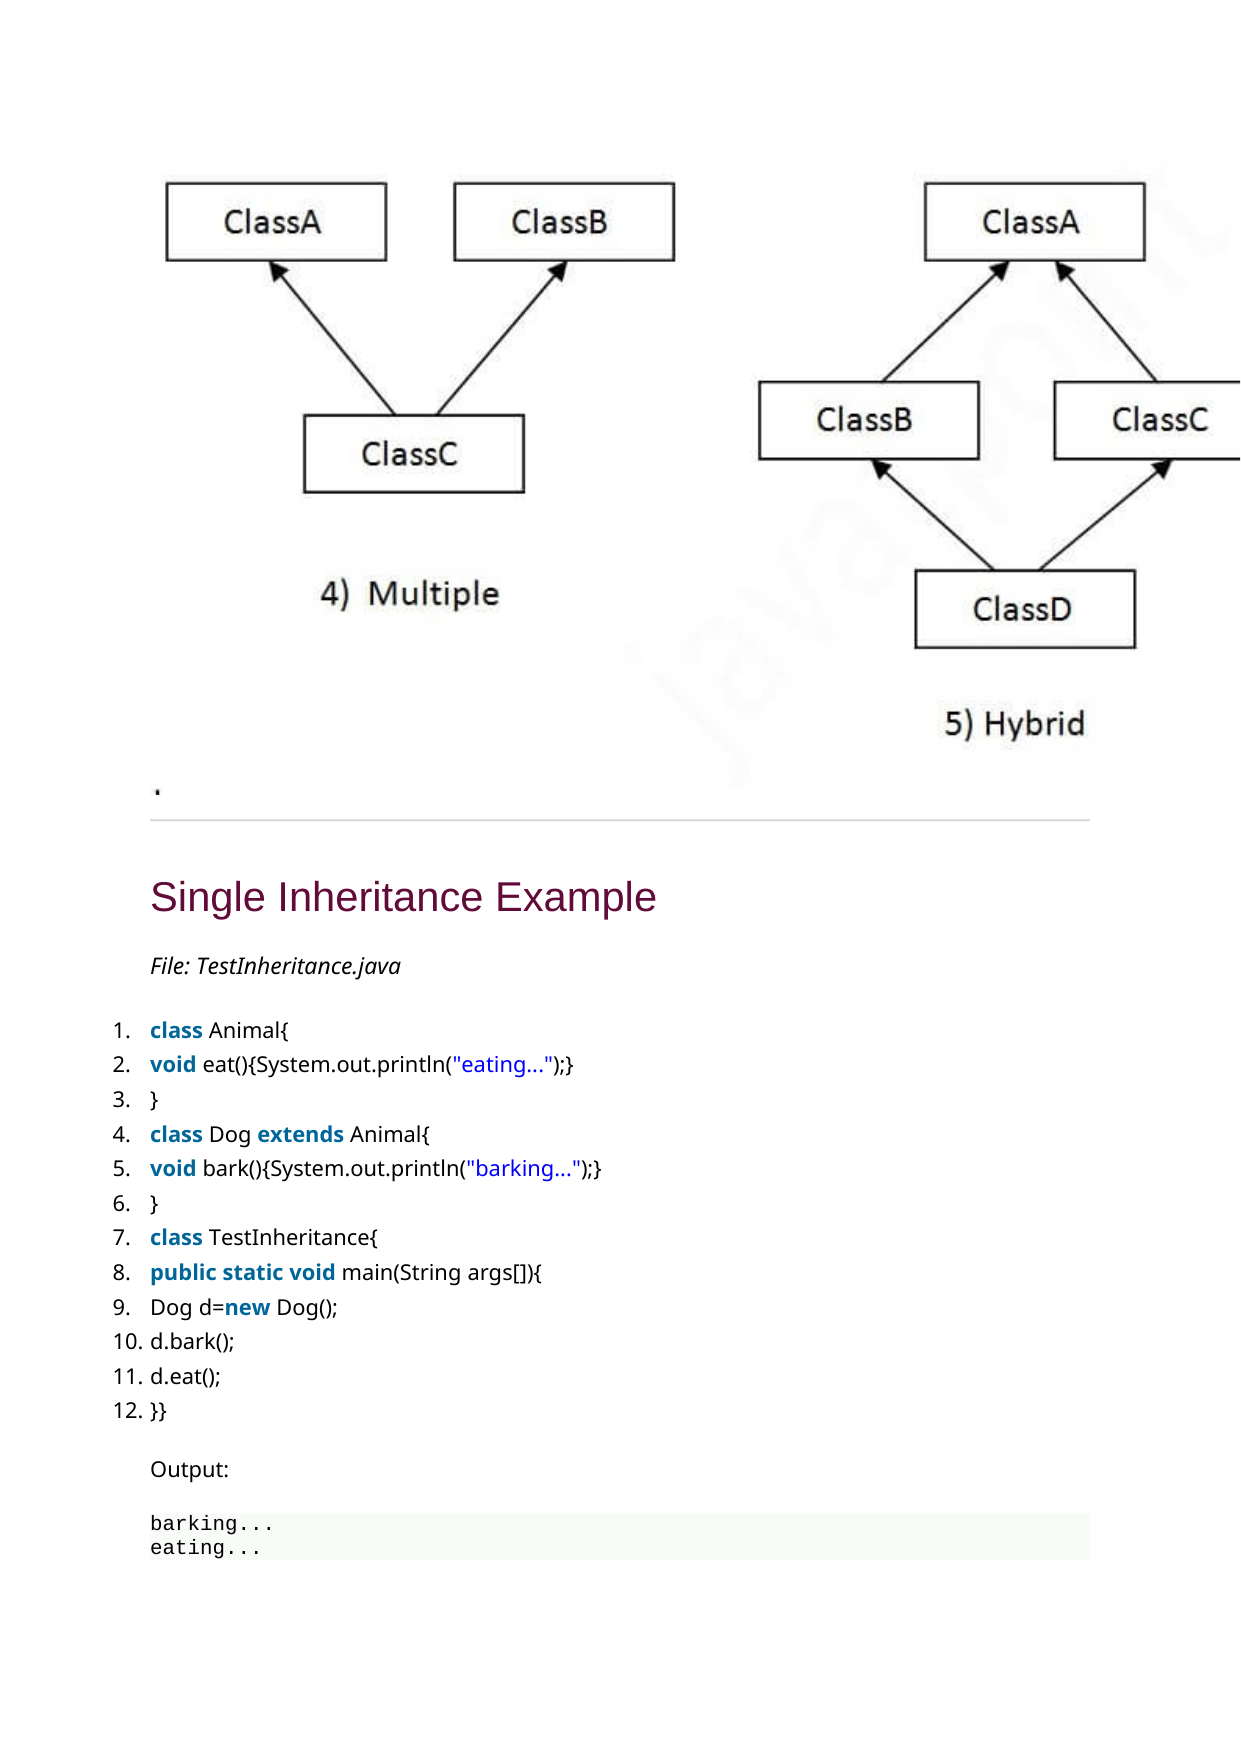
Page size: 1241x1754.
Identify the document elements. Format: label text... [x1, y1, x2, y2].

text File: TestInheritance.java [150, 949, 1090, 981]
subtitle Single Inheritance Example [150, 872, 1090, 920]
list public static void main(String args[]){ [112, 1252, 1090, 1287]
list void bark(){System.out.println("barking...");} [112, 1148, 1090, 1183]
list class TestInheritance{ [112, 1217, 1090, 1252]
list Dog d=new Dog(); [112, 1287, 1090, 1321]
list class Animal{ [112, 1010, 1090, 1044]
picture [150, 150, 1241, 795]
list } [112, 1079, 1090, 1114]
text eating... [150, 1537, 1090, 1560]
list void eat(){System.out.println("eating...");} [112, 1044, 1090, 1079]
list d.eat(); [112, 1356, 1090, 1390]
list d.bark(); [112, 1321, 1090, 1356]
text barking... [150, 1513, 1090, 1537]
list }} [112, 1390, 1090, 1425]
text Output: [150, 1454, 1090, 1484]
list class Dog extends Animal{ [112, 1114, 1090, 1148]
list } [112, 1183, 1090, 1217]
